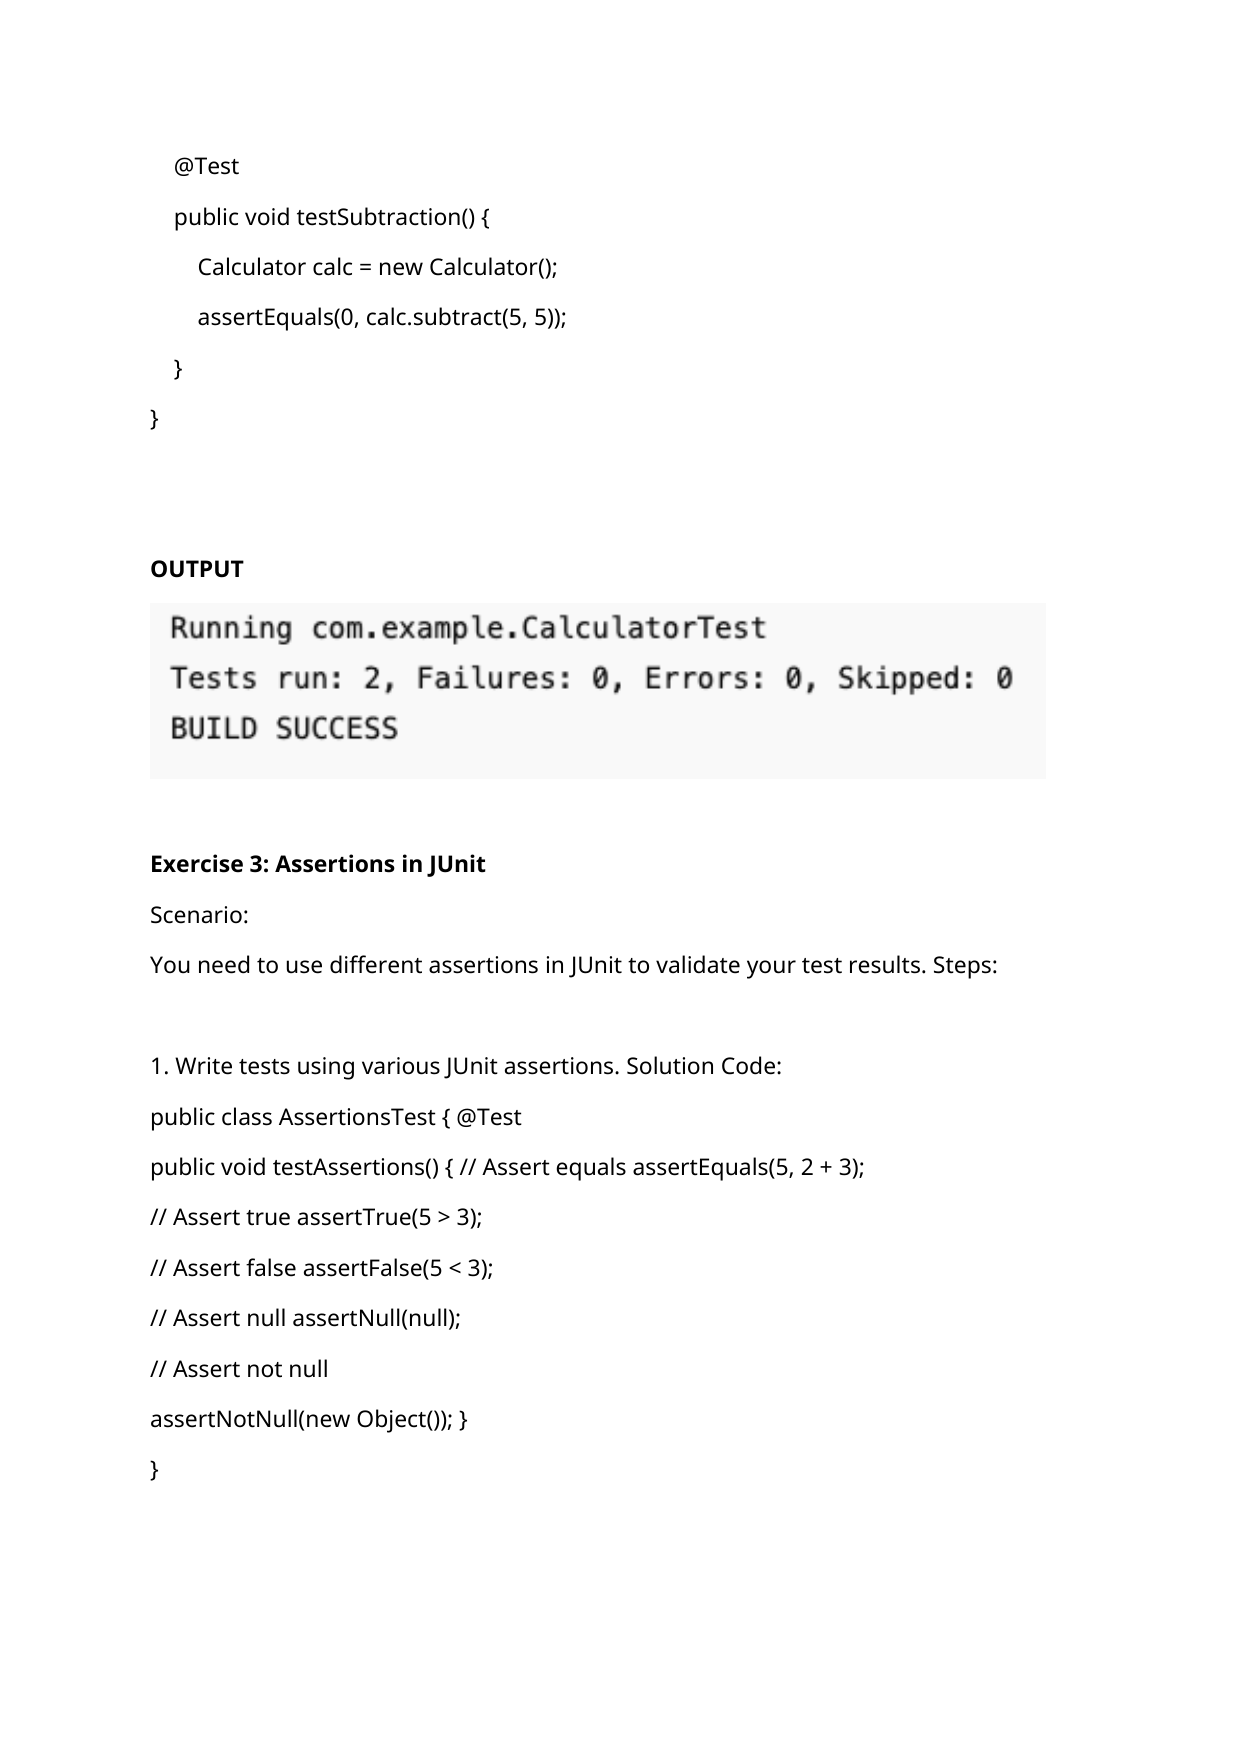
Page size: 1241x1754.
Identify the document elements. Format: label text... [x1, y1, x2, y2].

text } [150, 352, 1090, 383]
text public class AssertionsTest { @Test [150, 1100, 1090, 1132]
text // Assert not null [150, 1352, 1090, 1384]
picture [150, 603, 1046, 779]
text OUTPUT [150, 553, 1090, 584]
text 1. Write tests using various JUnit assertions. Solution Code: [150, 1050, 1090, 1081]
text assertNotNull(new Object()); } [150, 1403, 1090, 1434]
text Exercise 3: Assertions in JUnit [150, 848, 1090, 879]
text Calculator calc = new Calculator(); [150, 251, 1090, 282]
text @Test [150, 150, 1090, 181]
text Scenario: [150, 899, 1090, 930]
text } [150, 1453, 1090, 1484]
text // Assert null assertNull(null); [150, 1302, 1090, 1333]
text public void testAssertions() { // Assert equals assertEquals(5, 2 + 3); [150, 1151, 1090, 1182]
text You need to use different assertions in JUnit to validate your test results. Steps: [150, 949, 1090, 980]
text } [150, 402, 1090, 433]
text // Assert true assertTrue(5 > 3); [150, 1201, 1090, 1232]
text // Assert false assertFalse(5 < 3); [150, 1252, 1090, 1283]
text public void testSubtraction() { [150, 200, 1090, 232]
text assertEquals(0, calc.subtract(5, 5)); [150, 301, 1090, 332]
